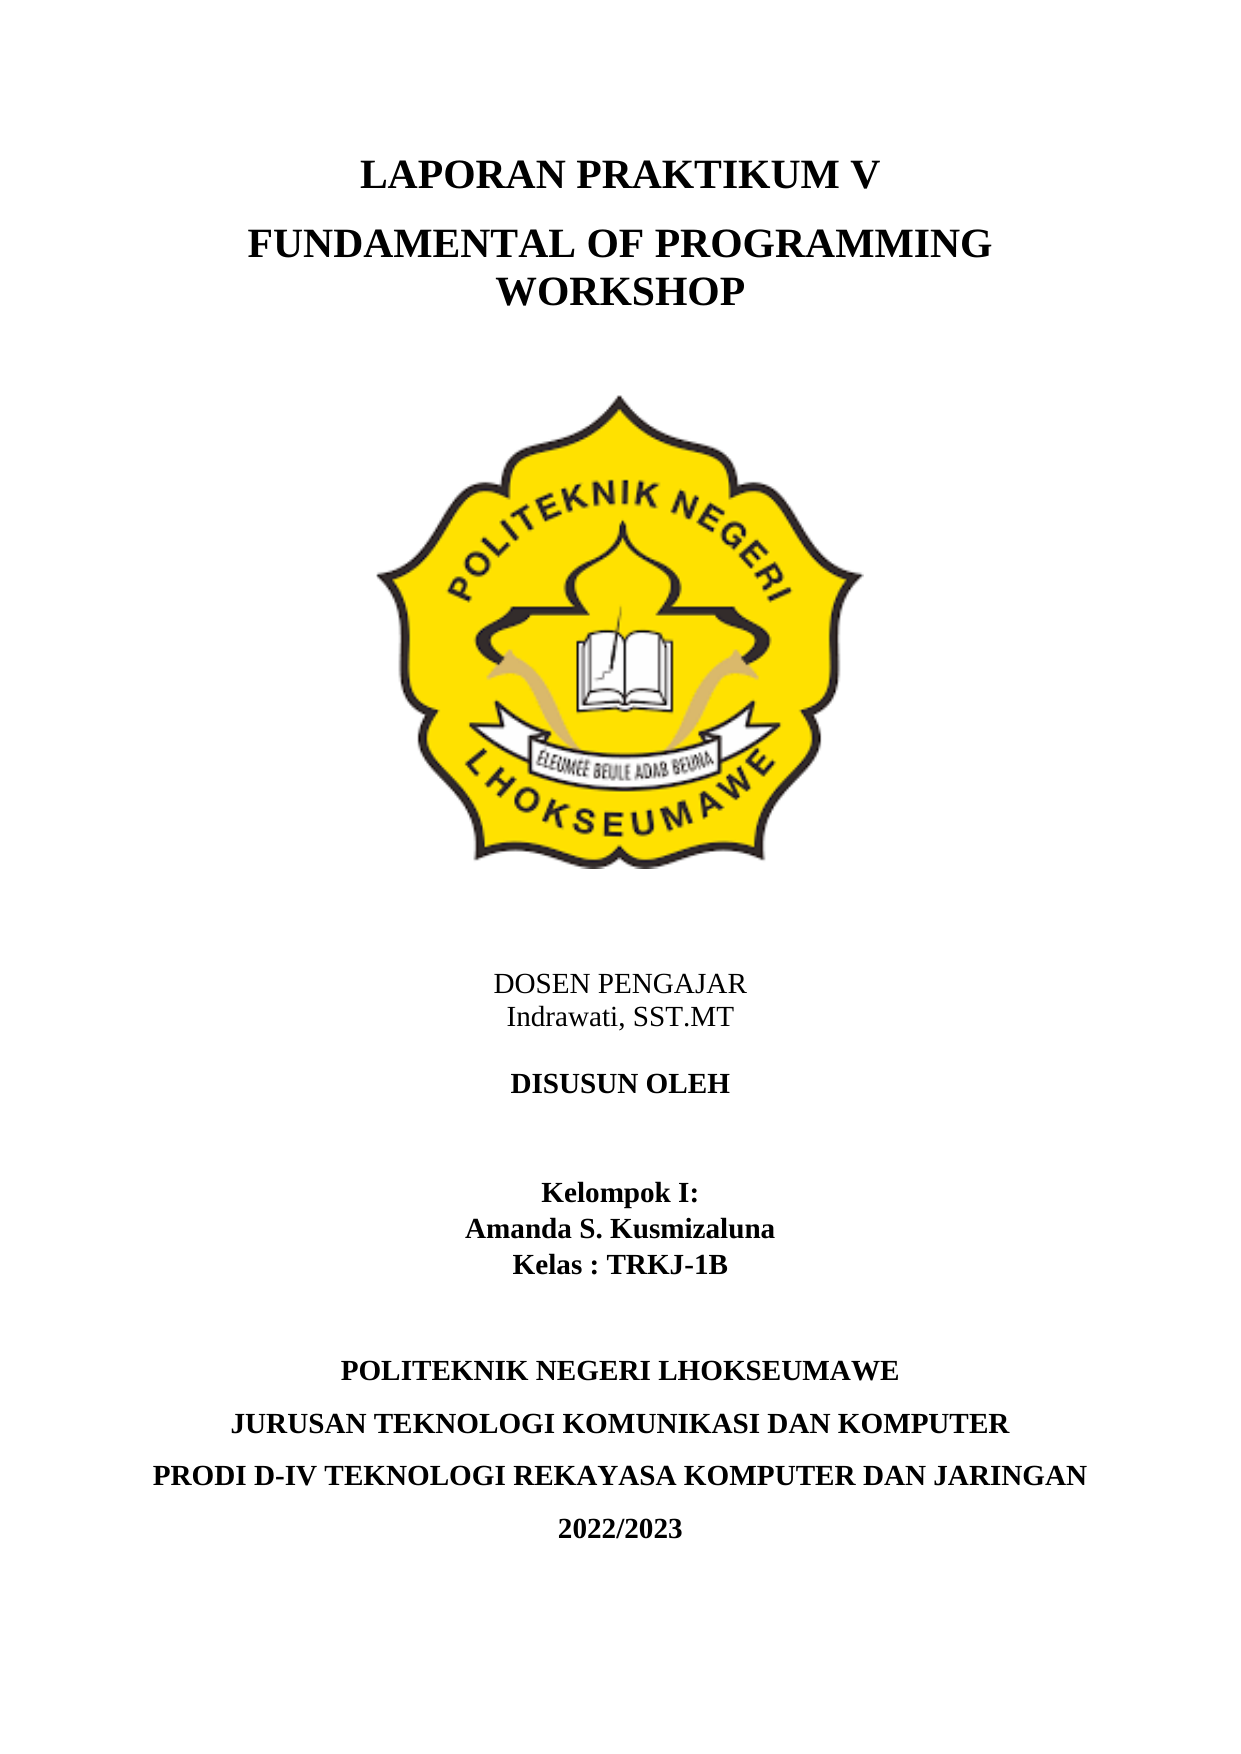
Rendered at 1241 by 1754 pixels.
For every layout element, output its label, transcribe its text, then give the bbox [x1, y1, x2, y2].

text 2022/2023 [150, 1511, 1090, 1545]
picture [376, 395, 864, 869]
text Kelas : TRKJ-1B [150, 1247, 1090, 1281]
text LAPORAN PRAKTIKUM V [150, 150, 1090, 198]
text Kelompok I: [150, 1175, 1090, 1208]
text Indrawati, SST.MT [150, 999, 1090, 1033]
text POLITEKNIK NEGERI LHOKSEUMAWE [150, 1353, 1090, 1386]
text Amanda S. Kusmizaluna [150, 1211, 1090, 1245]
text DOSEN PENGAJAR [150, 966, 1090, 999]
text DISUSUN OLEH [150, 1067, 1090, 1100]
text FUNDAMENTAL OF PROGRAMMING WORKSHOP [150, 219, 1090, 314]
text PRODI D-IV TEKNOLOGI REKAYASA KOMPUTER DAN JARINGAN [150, 1458, 1090, 1492]
text JURUSAN TEKNOLOGI KOMUNIKASI DAN KOMPUTER [150, 1406, 1090, 1439]
